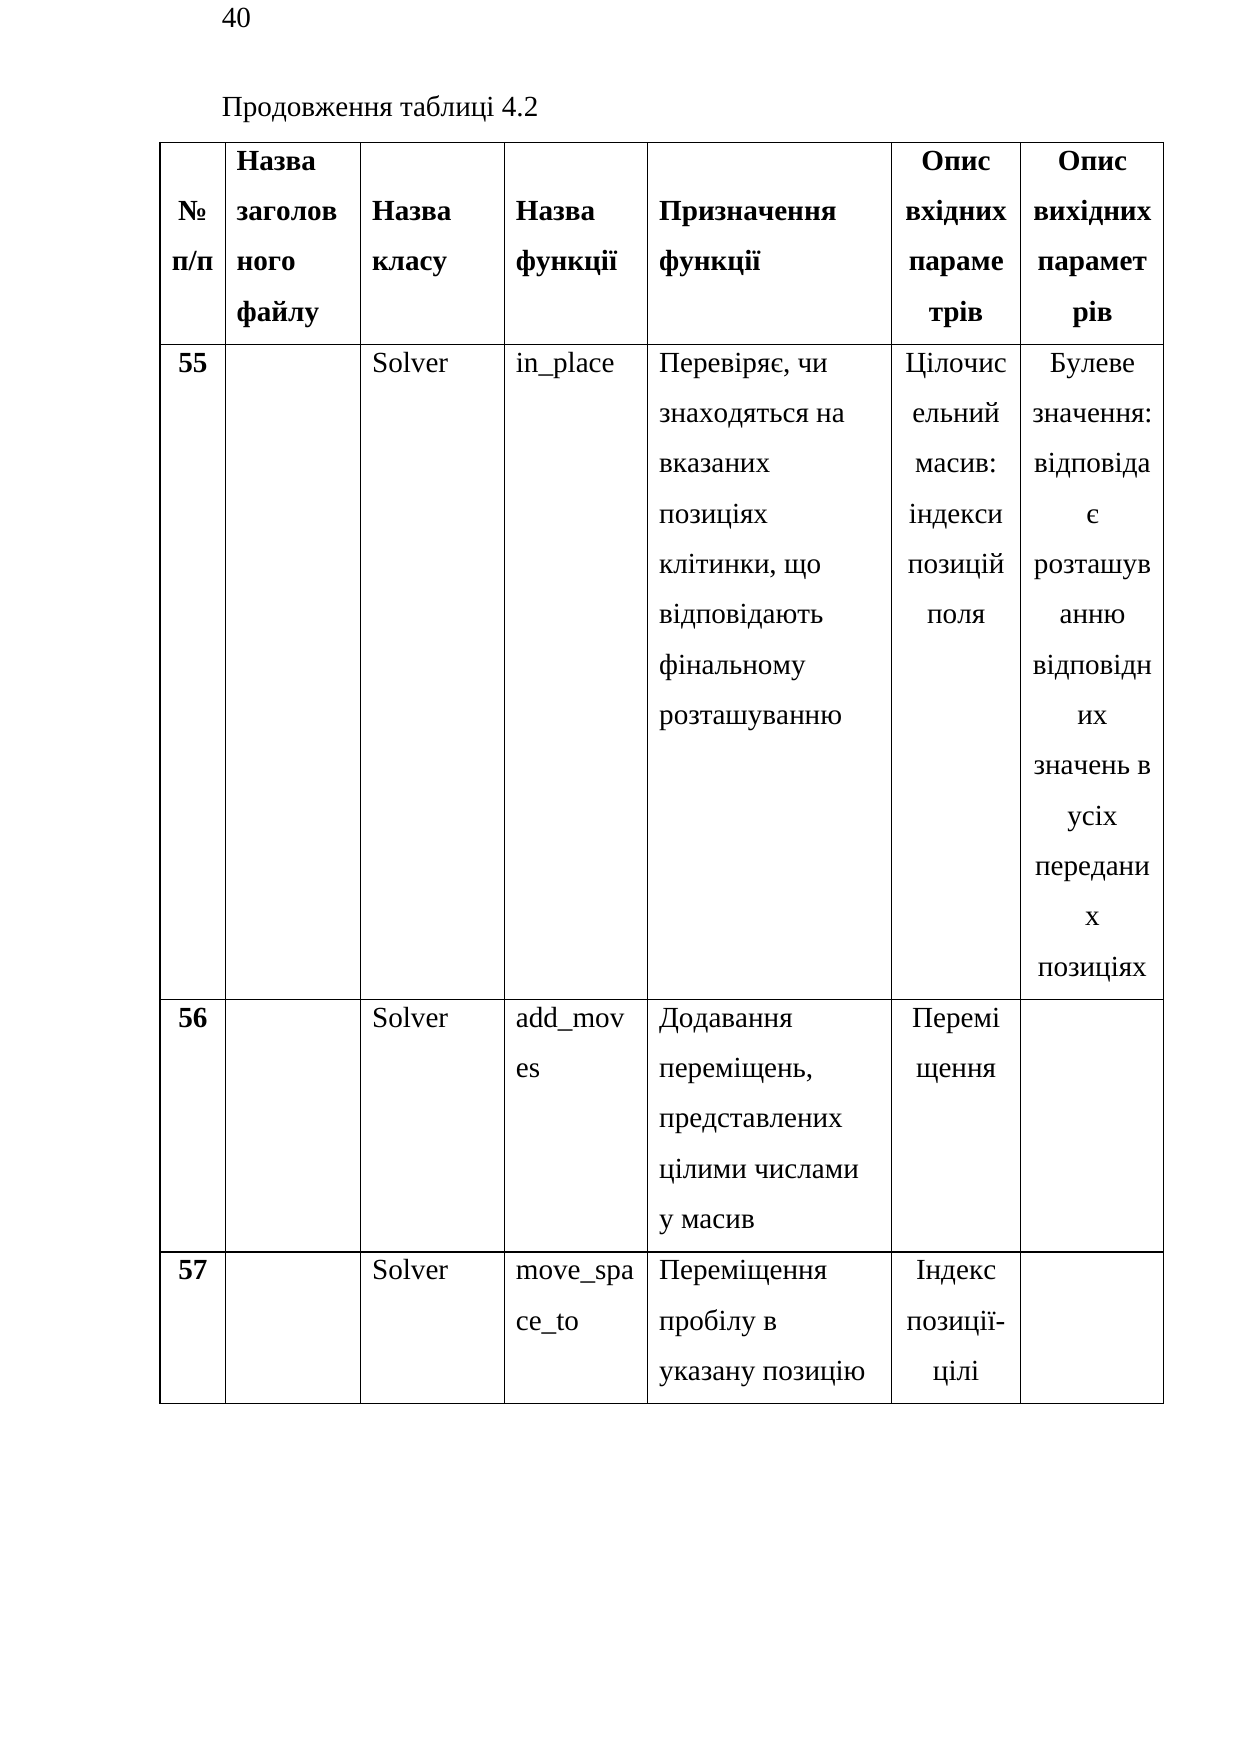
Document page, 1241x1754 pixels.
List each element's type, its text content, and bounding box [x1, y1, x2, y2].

table_cell [226, 345, 360, 999]
table_header Назва функції [505, 143, 647, 344]
table_cell in_place [505, 345, 647, 999]
table_cell [1021, 1253, 1163, 1403]
table_cell Переміщення пробілу в указану позицію [648, 1253, 891, 1403]
table_header Назва заголовного файлу [226, 143, 360, 344]
table_cell add_moves [505, 1000, 647, 1251]
table_cell move_space_to [505, 1253, 647, 1403]
text Продовження таблиці 4.2 [148, 89, 1152, 122]
table_cell Булеве значення: відповідає розташуванню відповідних значень в усіх переданих позиціях [1021, 345, 1163, 999]
table_cell 56 [161, 1000, 225, 1251]
table_cell [226, 1000, 360, 1251]
table_cell 55 [161, 345, 225, 999]
table_header № п/п [161, 143, 225, 344]
table_header Опис вихідних параметрів [1021, 143, 1163, 344]
table_cell Solver [361, 345, 504, 999]
table_cell Solver [361, 1000, 504, 1251]
table_header Призначення функції [648, 143, 891, 344]
table_header Опис вхідних параметрів [892, 143, 1020, 344]
table_cell Перевіряє, чи знаходяться на вказаних позиціях клітинки, що відповідають фінальному розташуванню [648, 345, 891, 999]
table_cell Solver [361, 1253, 504, 1403]
table_cell Додавання переміщень, представлених цілими числами у масив [648, 1000, 891, 1251]
table_cell Цілочисельний масив: індекси позицій поля [892, 345, 1020, 999]
table_cell Індекс позиції-цілі [892, 1253, 1020, 1403]
table_cell Переміщення [892, 1000, 1020, 1251]
table_cell 57 [161, 1253, 225, 1403]
table_header Назва класу [361, 143, 504, 344]
table_cell [226, 1253, 360, 1403]
table_cell [1021, 1000, 1163, 1251]
